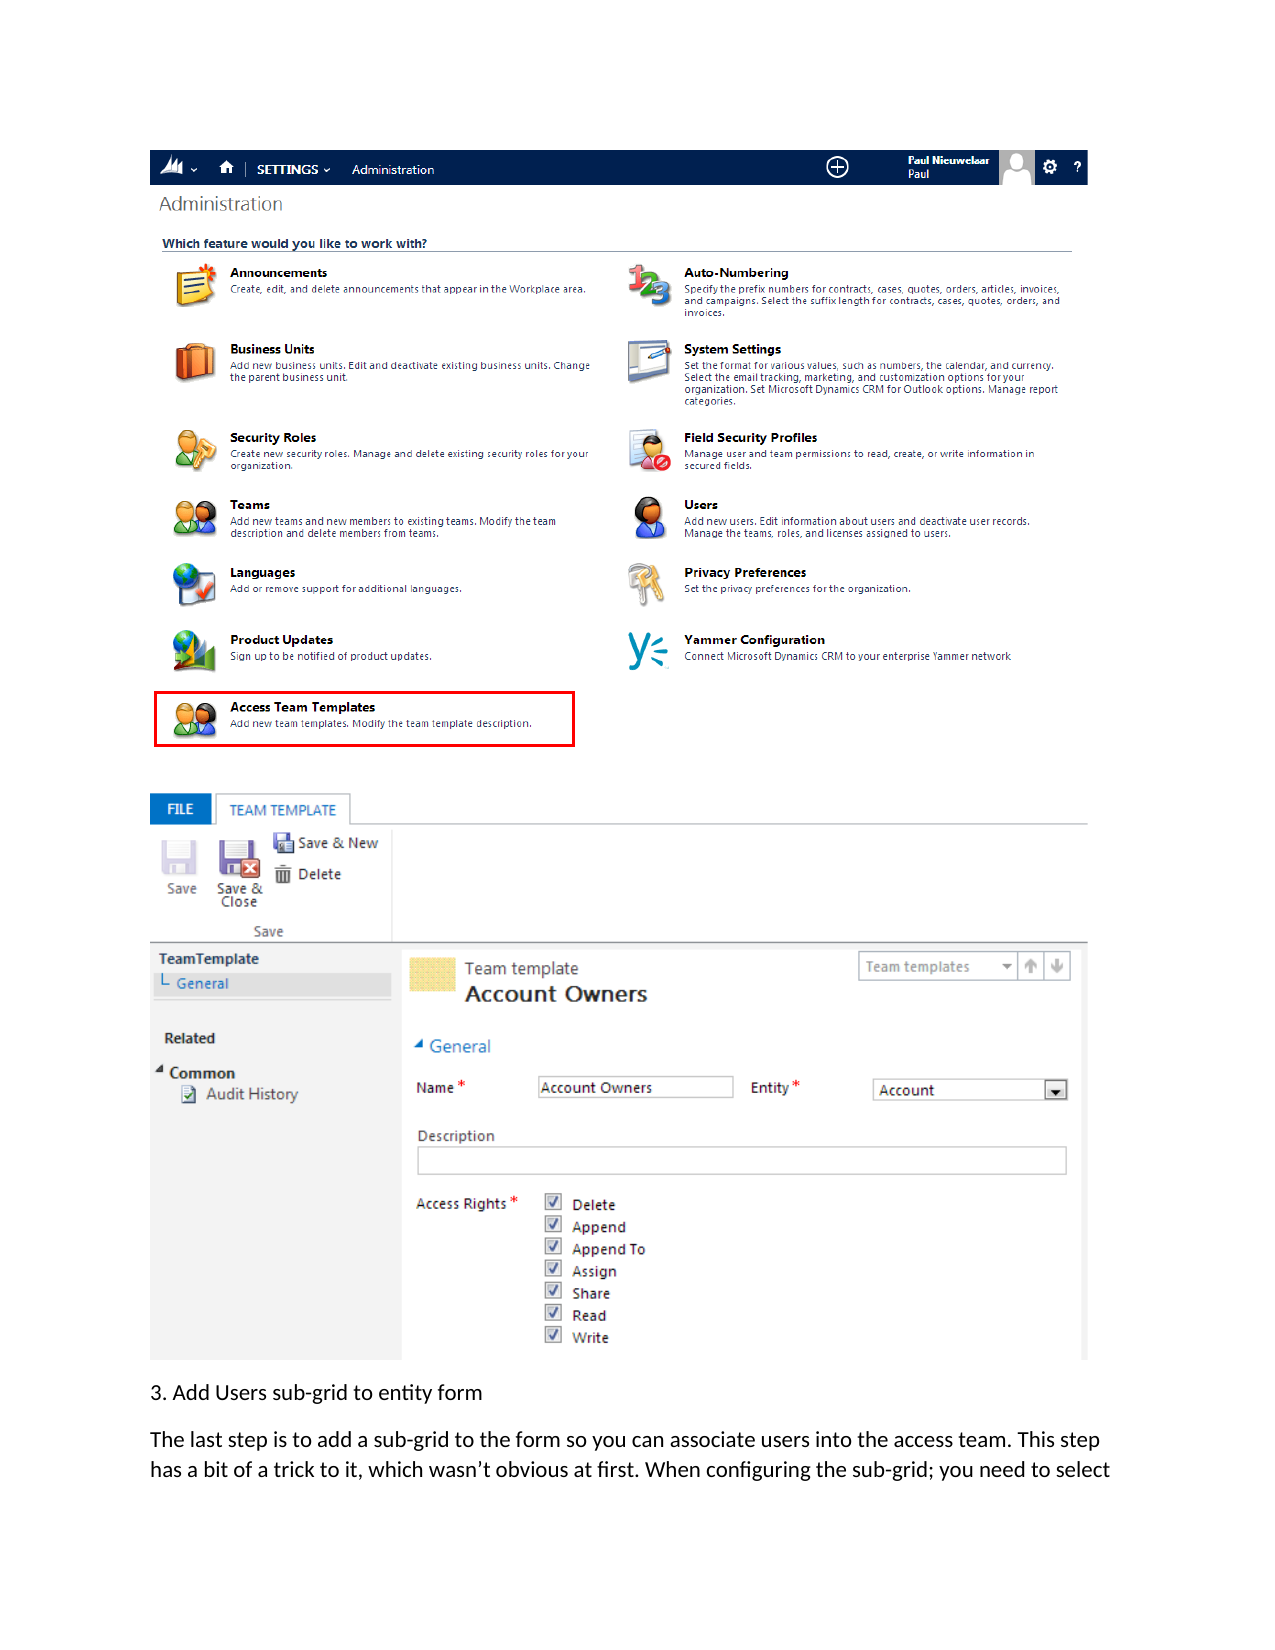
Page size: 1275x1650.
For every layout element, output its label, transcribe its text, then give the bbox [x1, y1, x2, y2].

picture [150, 770, 1088, 1360]
picture [150, 150, 1088, 752]
text 3. Add Users sub-grid to entity form [150, 1378, 1125, 1406]
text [150, 1425, 1125, 1483]
